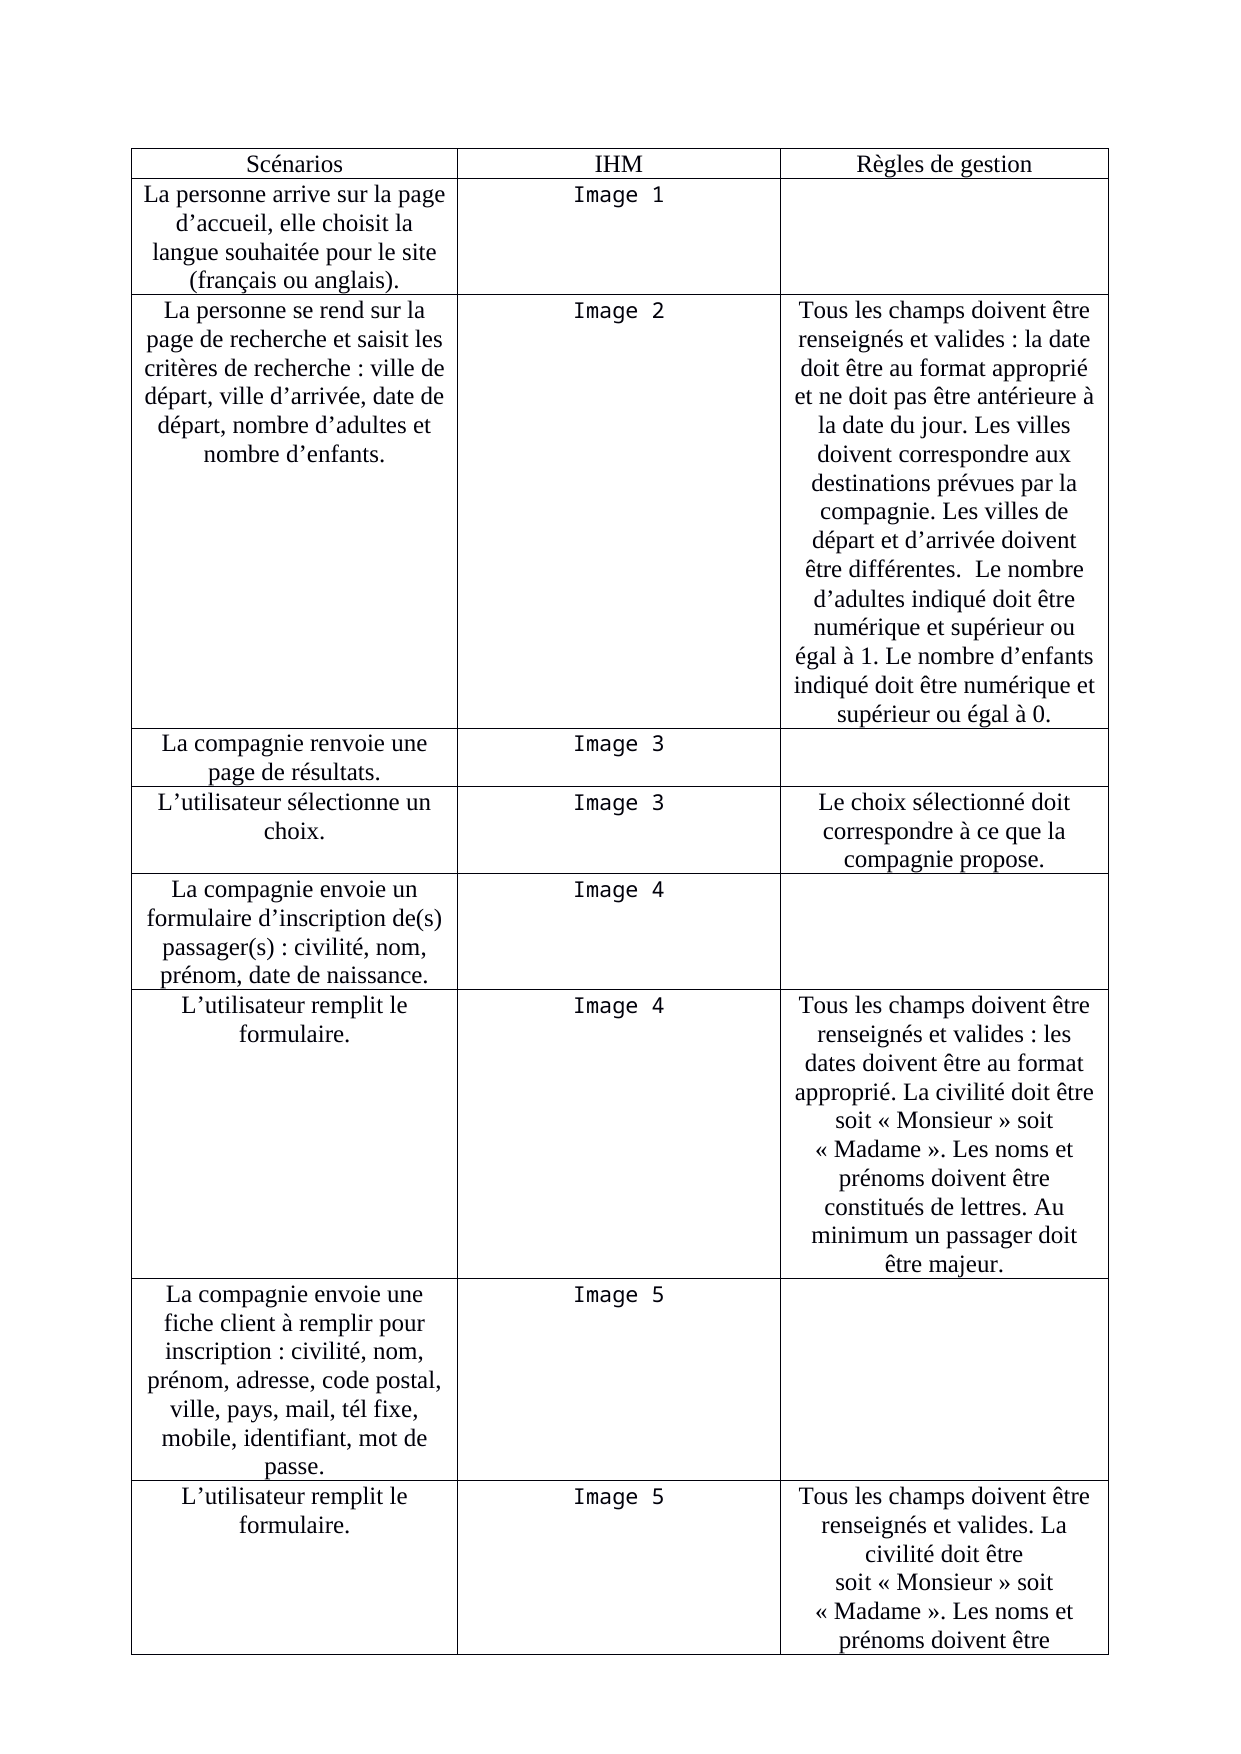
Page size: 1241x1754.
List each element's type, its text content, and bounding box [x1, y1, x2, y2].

table_header Scénarios [132, 149, 457, 178]
table_cell [781, 179, 1108, 294]
table_header Règles de gestion [781, 149, 1108, 178]
table_cell Image 5 [458, 1279, 780, 1480]
table_cell [781, 1279, 1108, 1480]
table_cell L’utilisateur sélectionne un choix. [132, 787, 457, 873]
table_cell Le choix sélectionné doit correspondre à ce que la compagnie propose. [781, 787, 1108, 873]
table_cell Image 5 [458, 1481, 780, 1654]
table_cell Image 1 [458, 179, 780, 294]
table_cell Image 3 [458, 729, 780, 786]
table_cell Tous les champs doivent être renseignés et valides : la date doit être au format approprié et ne doit pas être antérieure à la date du jour. Les villes doivent correspondre aux destinations prévues par la compagnie. Les villes de départ et d’arrivée doivent être différentes. Le nombre d’adultes indiqué doit être numérique et supérieur ou égal à 1. Le nombre d’enfants indiqué doit être numérique et supérieur ou égal à 0. [781, 295, 1108, 727]
table_cell Image 4 [458, 990, 780, 1278]
table_cell La personne se rend sur la page de recherche et saisit les critères de recherche : ville de départ, ville d’arrivée, date de départ, nombre d’adultes et nombre d’enfants. [132, 295, 457, 727]
table_cell Image 4 [458, 874, 780, 989]
table_header IHM [458, 149, 780, 178]
table_cell La compagnie renvoie une page de résultats. [132, 729, 457, 786]
table_cell Image 2 [458, 295, 780, 727]
table_cell La compagnie envoie un formulaire d’inscription de(s) passager(s) : civilité, nom, prénom, date de naissance. [132, 874, 457, 989]
table_cell [781, 874, 1108, 989]
table_cell L’utilisateur remplit le formulaire. [132, 1481, 457, 1654]
table_cell La personne arrive sur la page d’accueil, elle choisit la langue souhaitée pour le site (français ou anglais). [132, 179, 457, 294]
table_cell L’utilisateur remplit le formulaire. [132, 990, 457, 1278]
table_cell [781, 729, 1108, 786]
table_cell Image 3 [458, 787, 780, 873]
